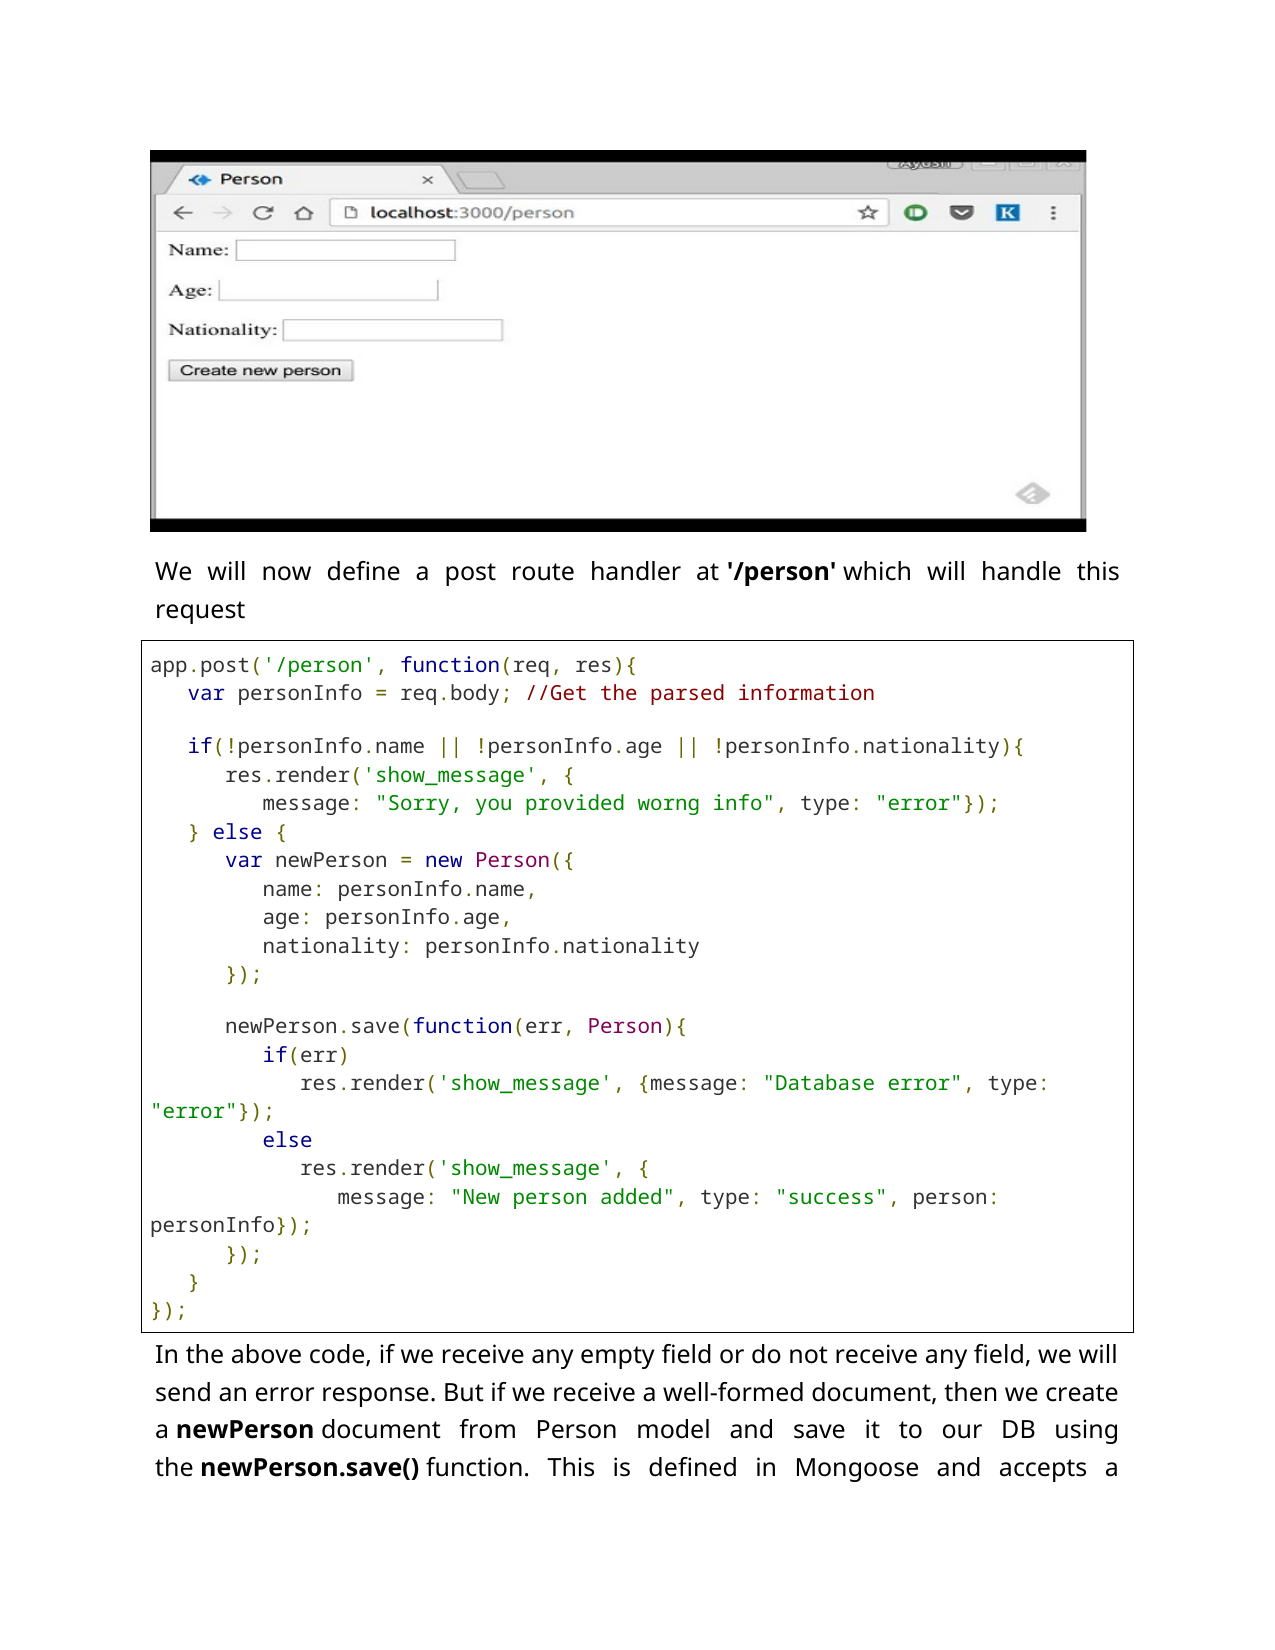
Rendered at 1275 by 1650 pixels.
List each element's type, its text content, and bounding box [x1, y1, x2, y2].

text res.render('show_message', {message: "Database error", type: "error"}); [150, 1068, 1125, 1125]
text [155, 1333, 1120, 1483]
text res.render('show_message', { [150, 760, 1125, 788]
text if(err) [150, 1040, 1125, 1068]
text message: "Sorry, you provided worng info", type: "error"}); [150, 788, 1125, 817]
text res.render('show_message', { [150, 1153, 1125, 1182]
text message: "New person added", type: "success", person: personInfo}); [150, 1182, 1125, 1239]
text if(!personInfo.name || !personInfo.age || !personInfo.nationality){ [150, 732, 1125, 760]
text else [150, 1125, 1125, 1153]
text } [150, 1267, 1125, 1286]
text name: personInfo.name, [150, 874, 1125, 902]
text }); [150, 1239, 1125, 1267]
text newPerson.save(function(err, Person){ [150, 1011, 1125, 1040]
text } else { [150, 817, 1125, 845]
text We will now define a post route handler at '/person' which will handle this request [155, 550, 1120, 625]
text var newPerson = new Person({ [150, 845, 1125, 874]
picture [150, 150, 1087, 532]
text }); [142, 1286, 1133, 1332]
text nationality: personInfo.nationality [150, 931, 1125, 959]
text var personInfo = req.body; //Get the parsed information [150, 678, 1125, 707]
text app.post('/person', function(req, res){ [142, 641, 1133, 678]
text }); [150, 959, 1125, 988]
text age: personInfo.age, [150, 902, 1125, 931]
